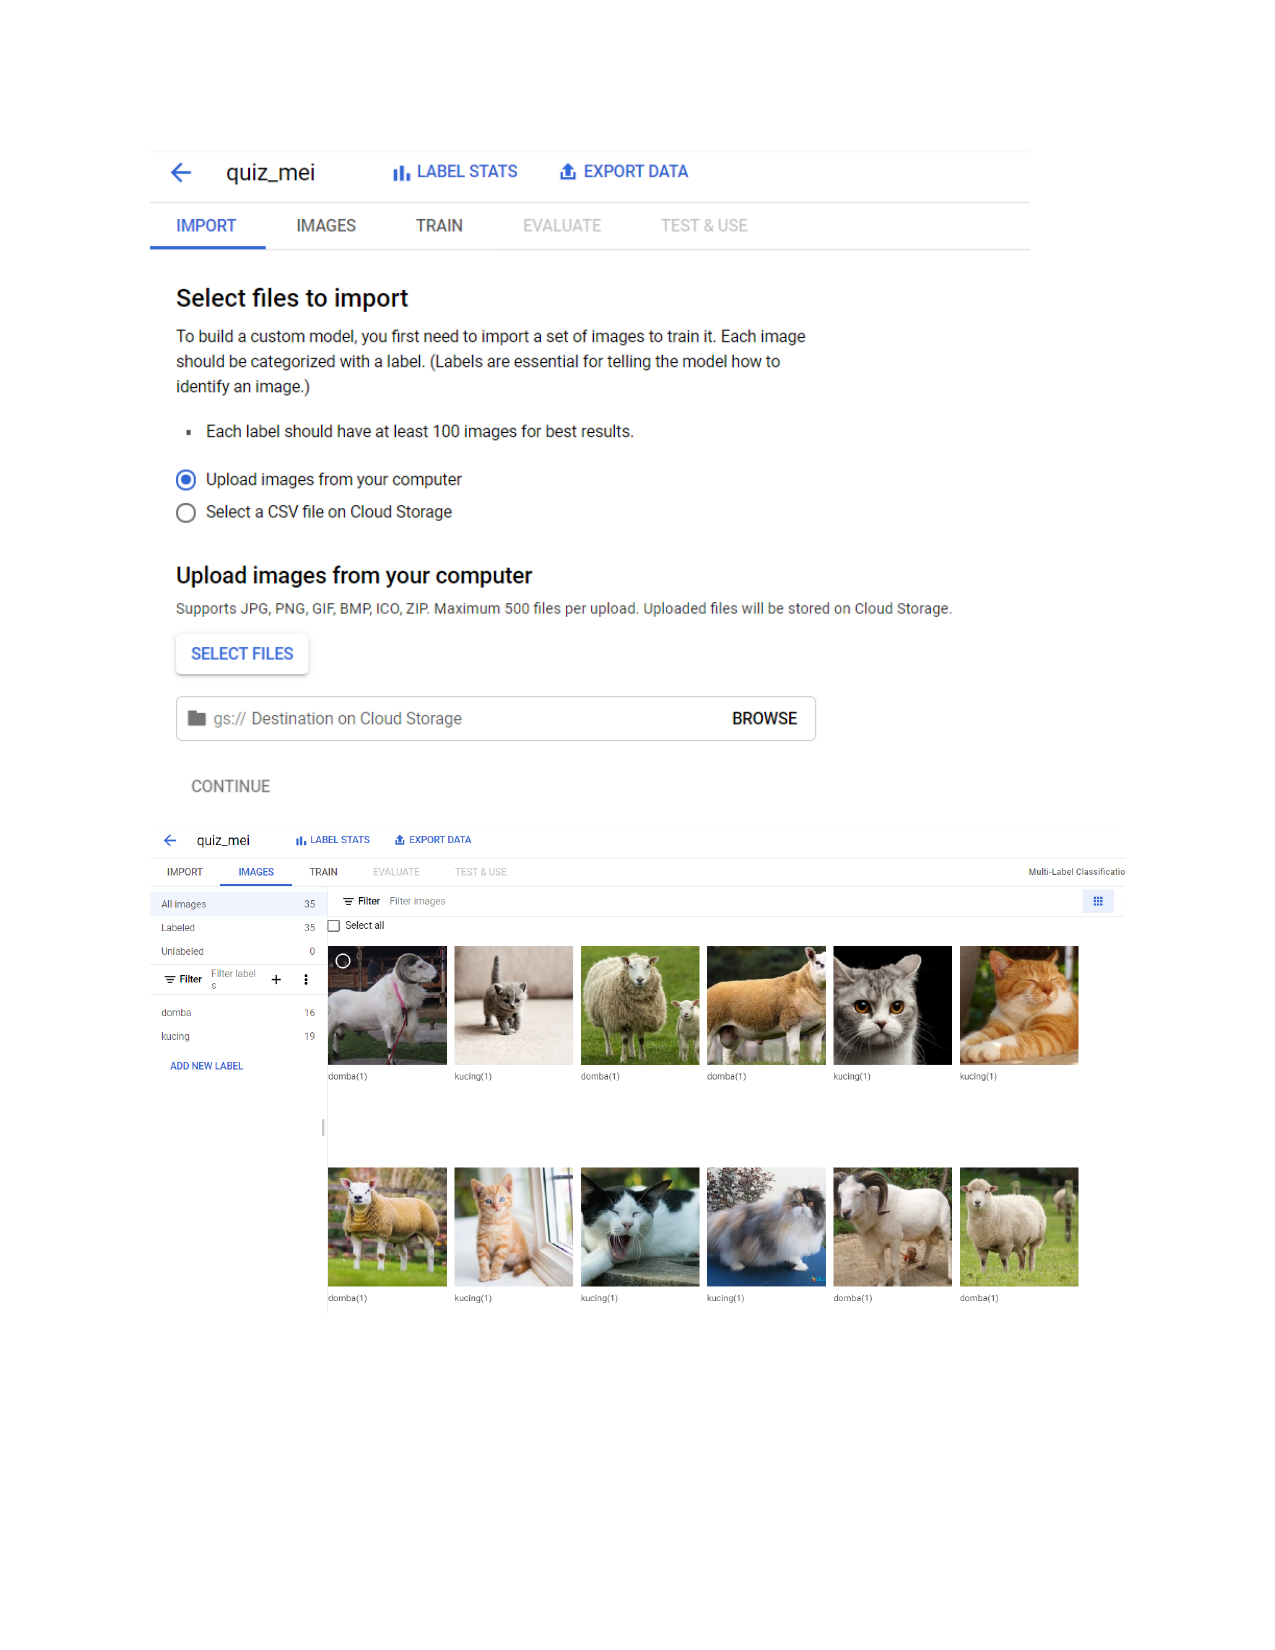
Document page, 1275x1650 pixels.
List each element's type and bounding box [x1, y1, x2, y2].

picture [150, 828, 1125, 1314]
picture [150, 150, 1031, 810]
